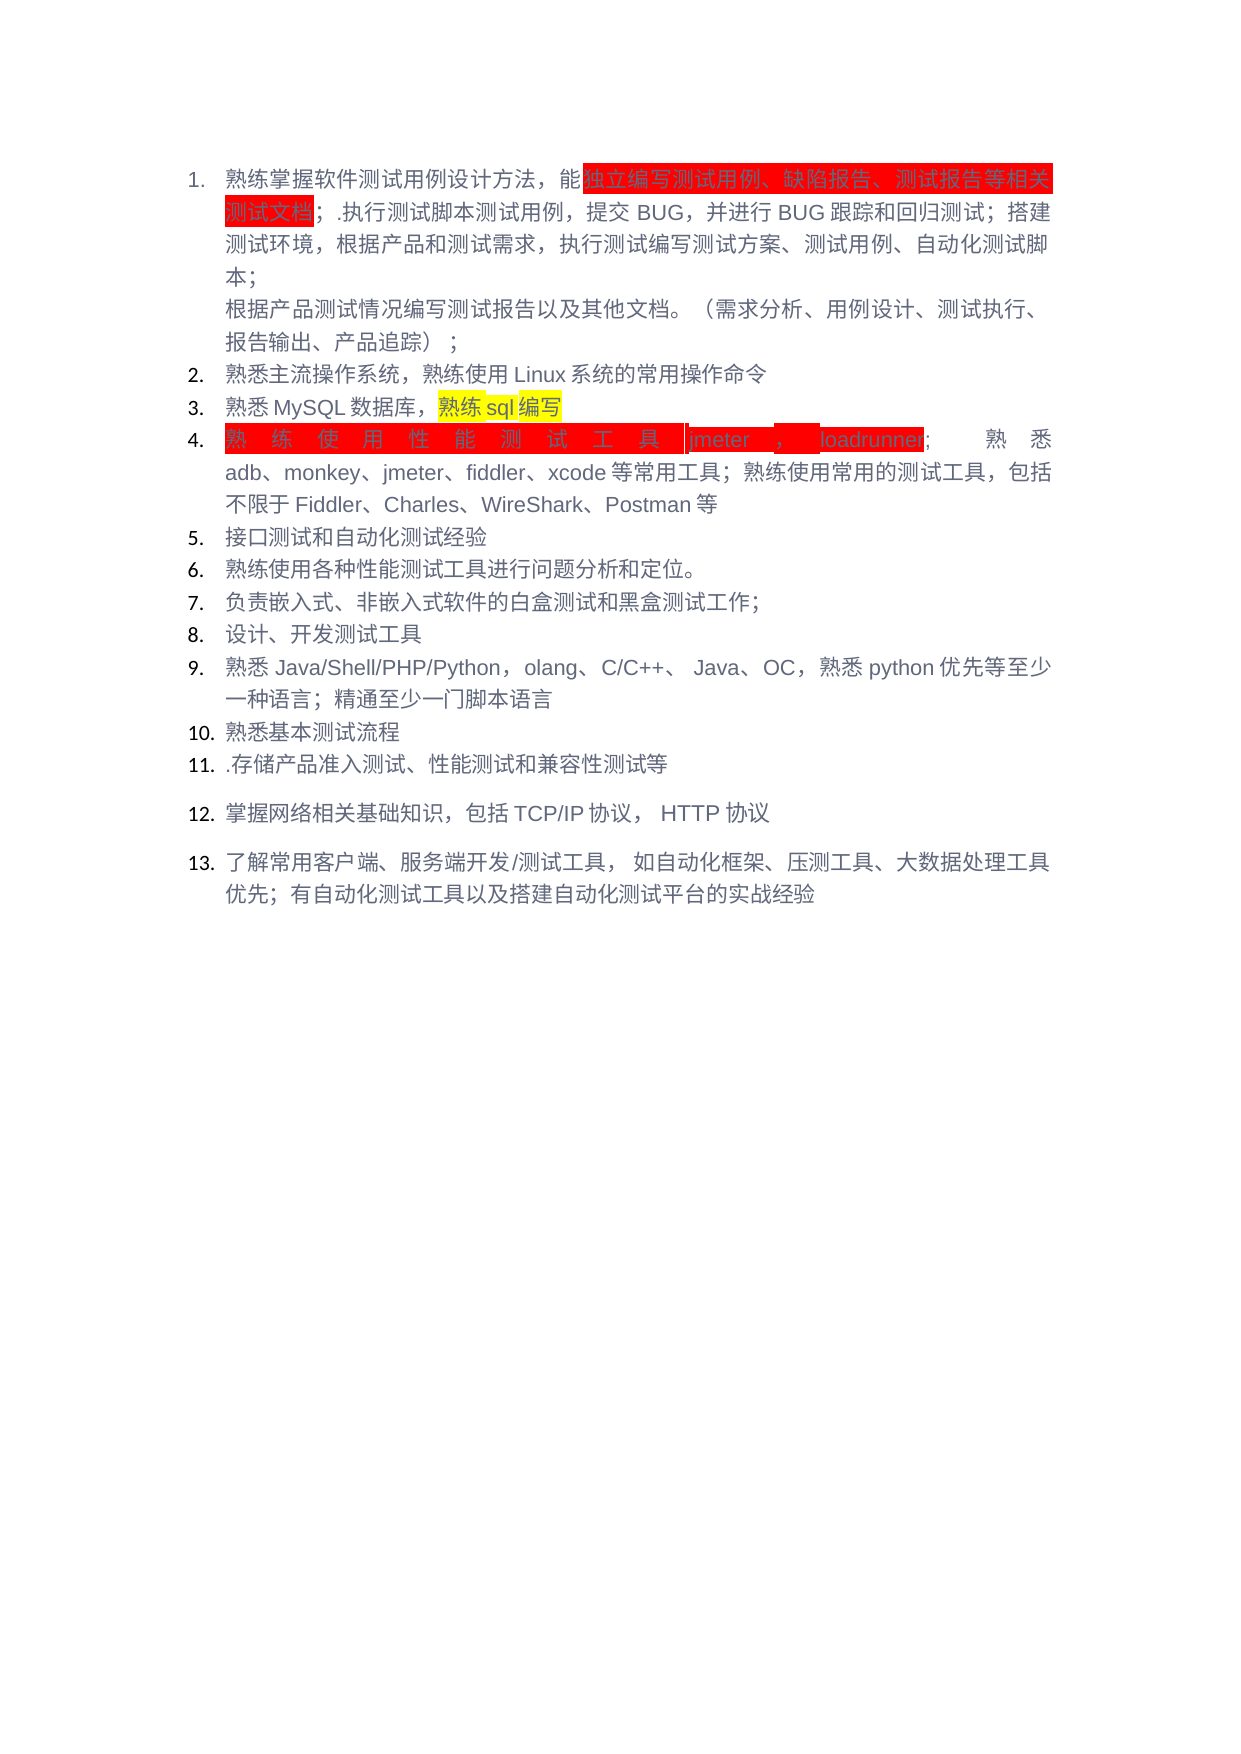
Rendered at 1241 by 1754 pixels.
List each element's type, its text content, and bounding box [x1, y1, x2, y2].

list 设计、开发测试工具 [187, 617, 1053, 649]
list 掌握网络相关基础知识，包括TCP/IP协议， HTTP协议 [187, 779, 1053, 844]
list 熟练掌握软件测试用例设计方法，能独立编写测试用例、缺陷报告、测试报告等相关测试文档；.执行测试脚本测试用例，提交BUG，并进行BUG跟踪和回归测试；搭建测试环境，根据产品和测试需求，执行测试编写测试方案、测试用例、自动化测试脚本； 根据产品测试情况编写测试报告以及其他文档。（需求分析、用例设计、测试执行、报告输出、产品追踪） ； [187, 162, 1053, 357]
list 了解常用客户端、服务端开发/测试工具， 如自动化框架、压测工具、大数据处理工具优先；有自动化测试工具以及搭建自动化测试平台的实战经验 [187, 844, 1053, 909]
list .存储产品准入测试、性能测试和兼容性测试等 [187, 747, 1053, 779]
list 熟练使用性能测试工具jmeter，loadrunner; 熟悉adb、monkey、jmeter、fiddler、xcode等常用工具；熟练使用常用的测试工具，包括不限于Fiddler、Charles、WireShark、Postman等 [187, 422, 1053, 519]
list 熟悉MySQL数据库，熟练sql编写 [187, 389, 1053, 422]
list 熟悉基本测试流程 [187, 714, 1053, 747]
list 熟练使用各种性能测试工具进行问题分析和定位。 [187, 552, 1053, 584]
list 负责嵌入式、非嵌入式软件的白盒测试和黑盒测试工作； [187, 584, 1053, 617]
list 熟悉Java/Shell/PHP/Python，olang、C/C++、 Java、OC，熟悉python优先等至少一种语言；精通至少一门脚本语言 [187, 649, 1053, 714]
list 熟悉主流操作系统，熟练使用Linux系统的常用操作命令 [187, 357, 1053, 389]
list 接口测试和自动化测试经验 [187, 519, 1053, 552]
